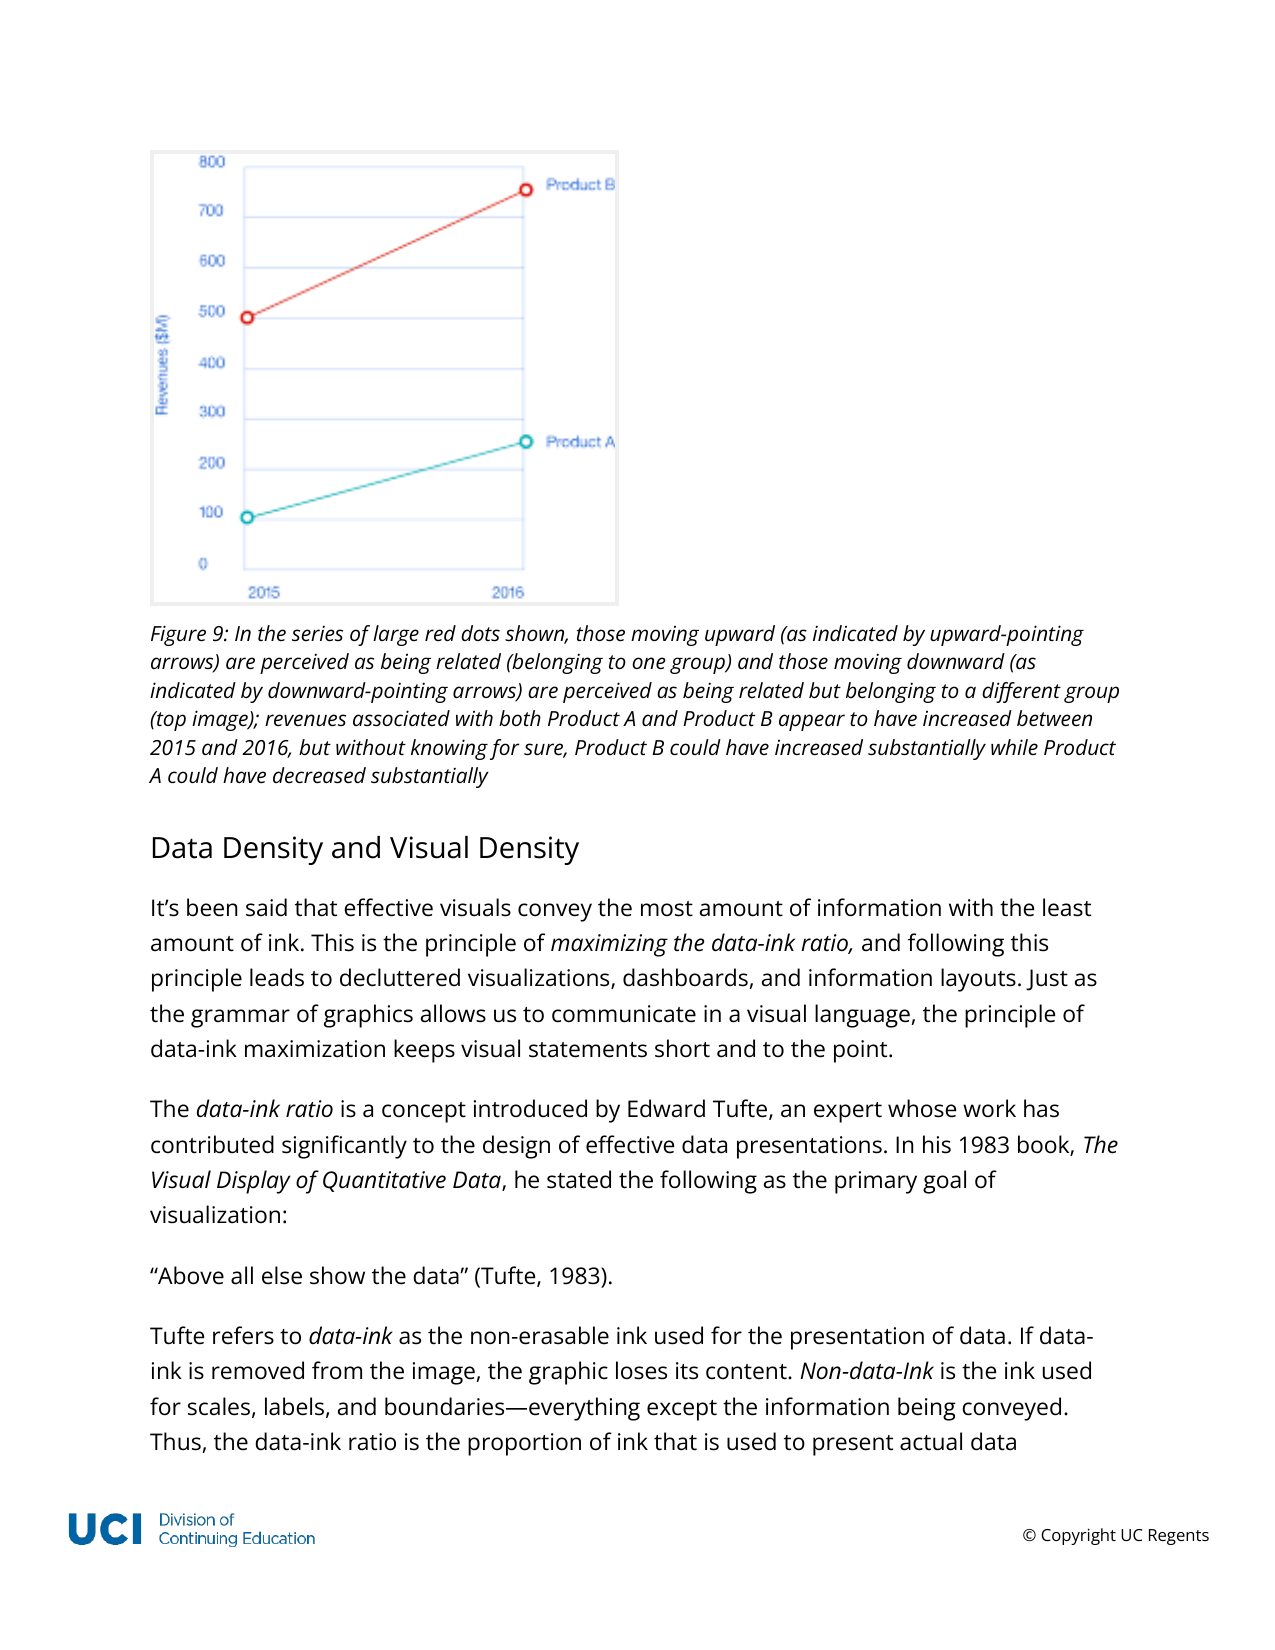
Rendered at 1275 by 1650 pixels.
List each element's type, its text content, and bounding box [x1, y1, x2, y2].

text The data-ink ratio is a concept introduced by Edward Tufte, an expert whose work has contributed significantly to the design of effective data presentations. In his 1983 book, The Visual Display of Quantitative Data, he stated the following as the primary goal of visualization: [150, 1093, 1125, 1231]
picture [154, 154, 615, 602]
subtitle Data Density and Visual Density [150, 827, 1125, 867]
text It’s been said that effective visuals convey the most amount of information with the least amount of ink. This is the principle of maximizing the data-ink ratio, and following this principle leads to decluttered visualizations, dashboards, and information layouts. Just as the grammar of graphics allows us to communicate in a visual language, the principle of data-ink maximization keeps visual statements short and to the point. [150, 892, 1125, 1064]
text Figure 9: In the series of large red dots shown, those moving upward (as indicated by upward-pointing arrows) are perceived as being related (belonging to one group) and those moving downward (as indicated by downward-pointing arrows) are perceived as being related but belonging to a different group (top image); revenues associated with both Product A and Product B appear to have increased between 2015 and 2016, but without knowing for sure, Product B could have increased substantially while Product A could have decreased substantially [150, 619, 1125, 789]
text “Above all else show the data” (Tufte, 1983). [150, 1259, 1125, 1291]
picture [68, 1512, 317, 1547]
